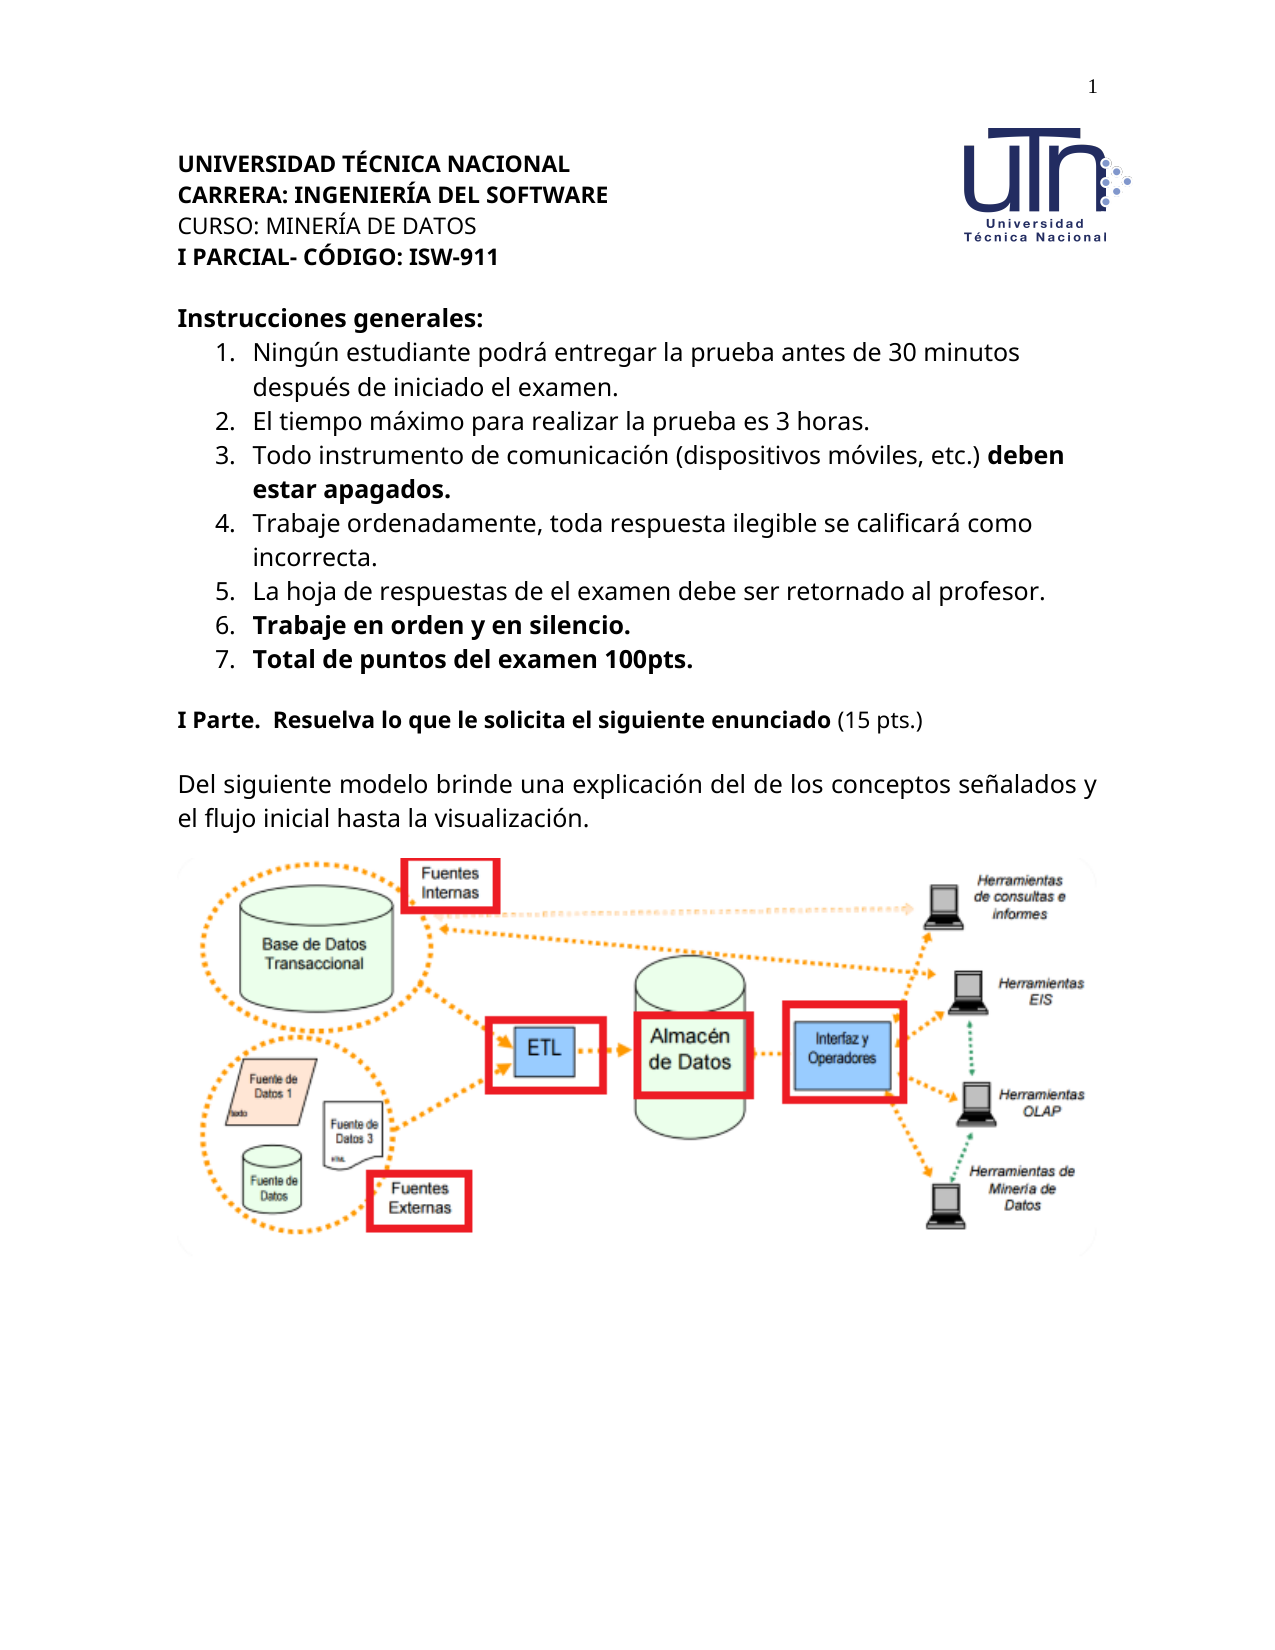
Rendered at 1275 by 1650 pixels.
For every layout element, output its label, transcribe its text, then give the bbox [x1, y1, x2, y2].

list Total de puntos del examen 100pts. [215, 642, 1098, 676]
picture [964, 128, 1133, 244]
text UNIVERSIDAD TÉCNICA NACIONAL [177, 148, 1098, 179]
text I Parte. Resuelva lo que le solicita el siguiente enunciado (15 pts.) [177, 704, 1098, 735]
list Trabaje ordenadamente, toda respuesta ilegible se calificará como incorrecta. [215, 505, 1098, 573]
list La hoja de respuestas de el examen debe ser retornado al profesor. [215, 573, 1098, 608]
text Del siguiente modelo brinde una explicación del de los conceptos señalados y el flujo inicial hasta la visualización. [177, 767, 1098, 835]
text I PARCIAL- CÓDIGO: ISW-911 [177, 241, 1098, 273]
list Ningún estudiante podrá entregar la prueba antes de 30 minutos después de iniciado el examen. [215, 335, 1098, 403]
list El tiempo máximo para realizar la prueba es 3 horas. [215, 403, 1098, 437]
text CURSO: MINERÍA DE DATOS [177, 210, 1098, 241]
list Todo instrumento de comunicación (dispositivos móviles, etc.) deben estar apagados. [215, 437, 1098, 505]
list Trabaje en orden y en silencio. [215, 608, 1098, 642]
text Instrucciones generales: [177, 301, 1098, 335]
text CARRERA: INGENIERÍA DEL SOFTWARE [177, 179, 1098, 210]
picture [177, 858, 1099, 1283]
